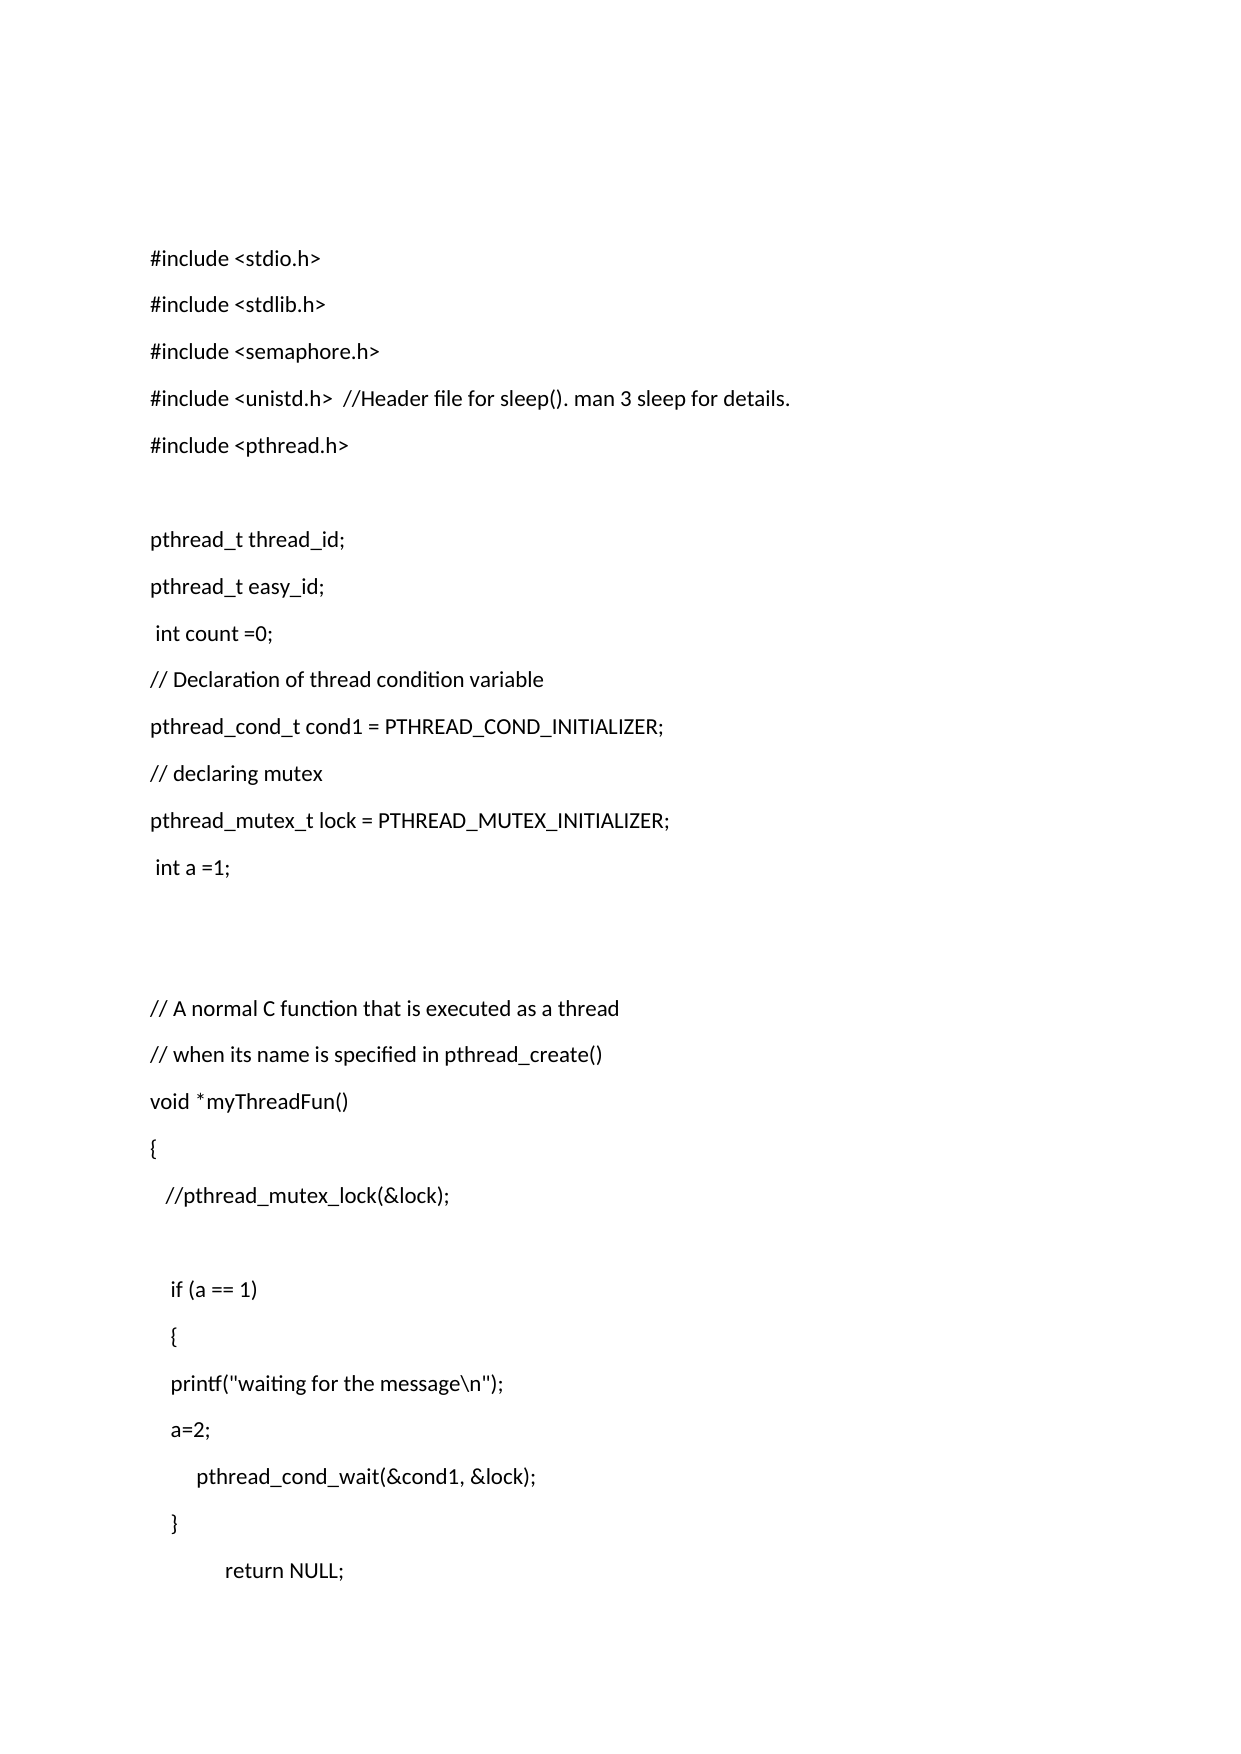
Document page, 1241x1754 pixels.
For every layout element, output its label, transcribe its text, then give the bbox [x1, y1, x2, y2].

text return NULL; [150, 1556, 1090, 1584]
text void *myThreadFun() [150, 1087, 1090, 1116]
text int count =0; [150, 619, 1090, 647]
text pthread_cond_wait(&cond1, &lock); [150, 1462, 1090, 1491]
text int a =1; [150, 853, 1090, 881]
text //pthread_mutex_lock(&lock); [150, 1181, 1090, 1209]
text #include <unistd.h> //Header file for sleep(). man 3 sleep for details. [150, 384, 1090, 412]
text pthread_mutex_t lock = PTHREAD_MUTEX_INITIALIZER; [150, 806, 1090, 834]
text // declaring mutex [150, 759, 1090, 787]
text pthread_t thread_id; [150, 525, 1090, 553]
text pthread_t easy_id; [150, 572, 1090, 600]
text #include <stdlib.h> [150, 291, 1090, 319]
text a=2; [150, 1416, 1090, 1444]
text #include <pthread.h> [150, 431, 1090, 459]
text // Declaration of thread condition variable [150, 666, 1090, 694]
text // when its name is specified in pthread_create() [150, 1041, 1090, 1069]
text #include <semaphore.h> [150, 337, 1090, 366]
text if (a == 1) [150, 1275, 1090, 1303]
text { [150, 1134, 1090, 1162]
text printf("waiting for the message\n"); [150, 1369, 1090, 1397]
text } [150, 1509, 1090, 1537]
text pthread_cond_t cond1 = PTHREAD_COND_INITIALIZER; [150, 712, 1090, 741]
text { [150, 1322, 1090, 1350]
text #include <stdio.h> [150, 244, 1090, 272]
text // A normal C function that is executed as a thread [150, 994, 1090, 1022]
